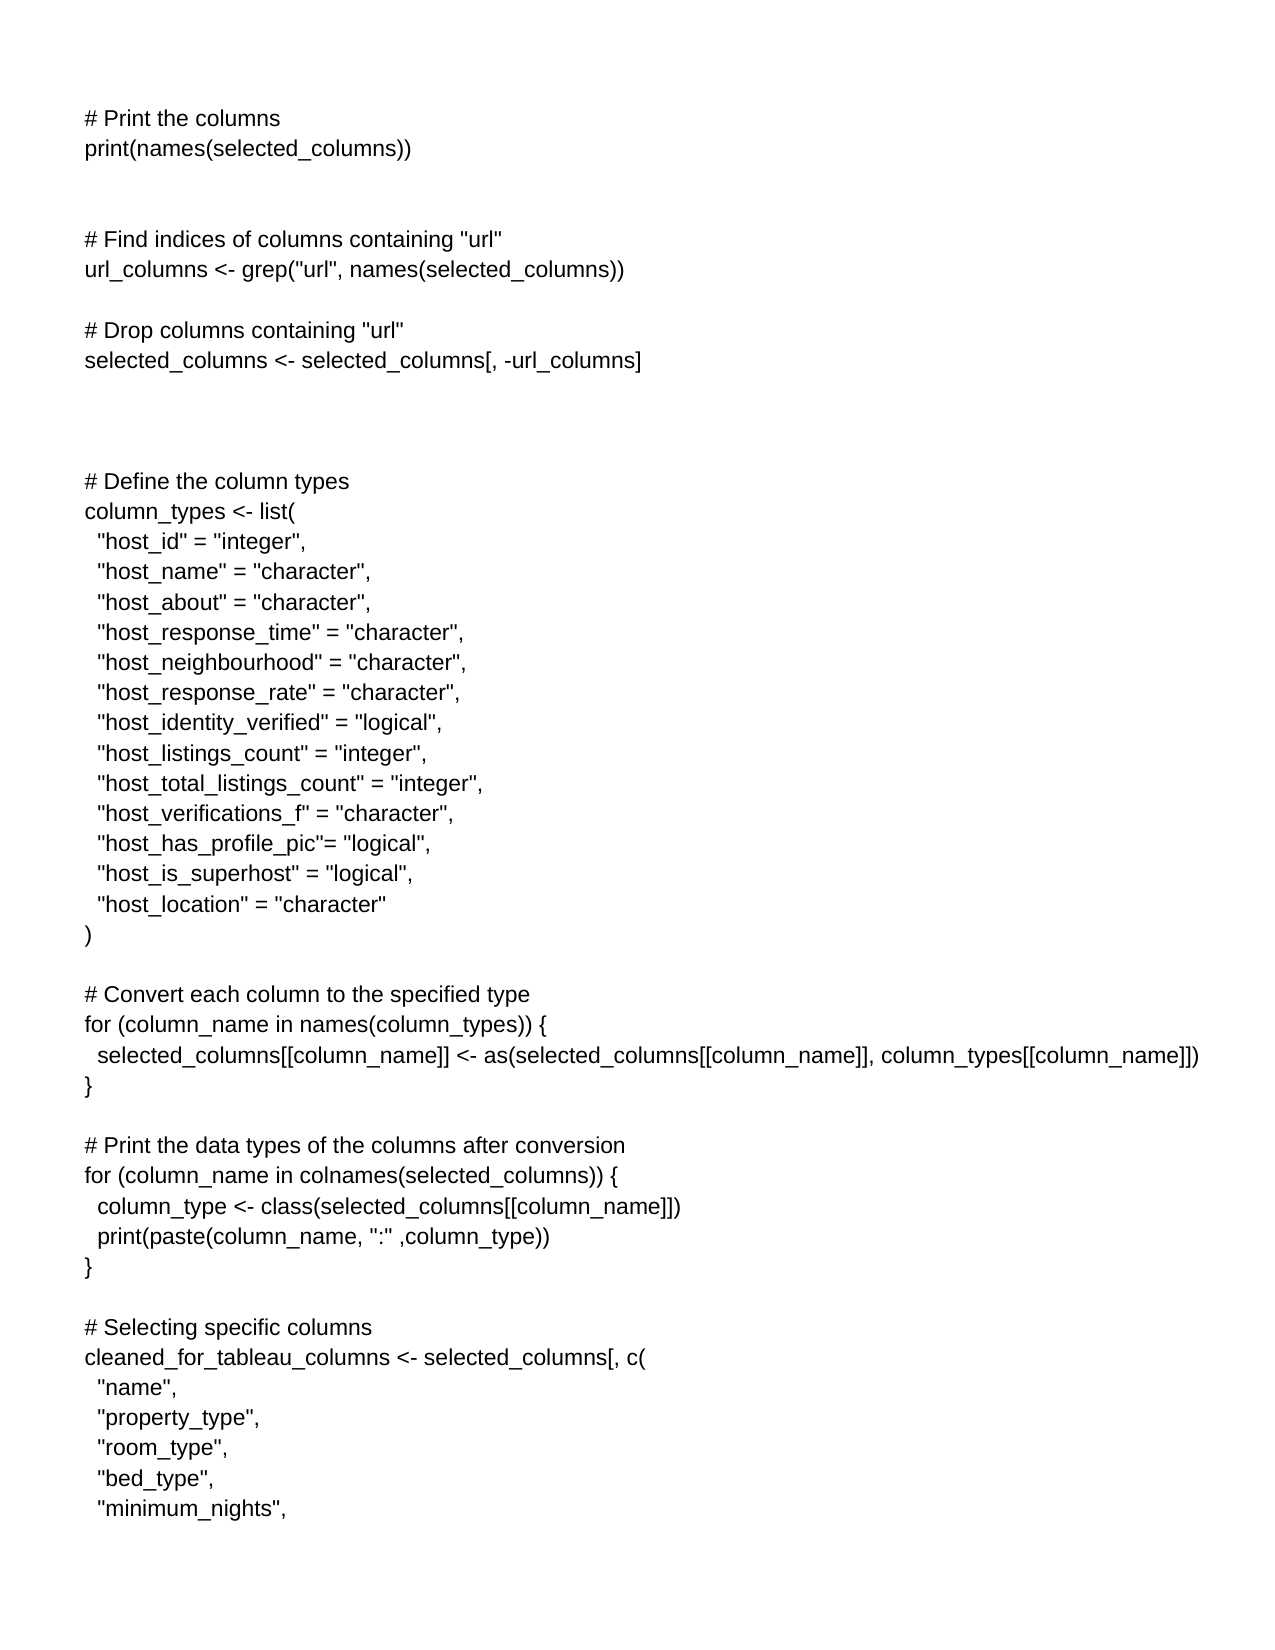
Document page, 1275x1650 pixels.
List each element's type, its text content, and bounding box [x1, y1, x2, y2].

text # Print the columns [84, 105, 1200, 132]
text "host_total_listings_count" = "integer", [84, 770, 1200, 796]
text selected_columns[[column_name]] <- as(selected_columns[[column_name]], column_types[[column_name]]) [84, 1042, 1200, 1068]
text # Define the column types [84, 468, 1200, 494]
text "host_neighbourhood" = "character", [84, 649, 1200, 675]
text "name", [84, 1374, 1200, 1400]
text column_types <- list( [84, 498, 1200, 524]
text "minimum_nights", [84, 1495, 1200, 1521]
text "host_name" = "character", [84, 558, 1200, 585]
text print(paste(column_name, ":" ,column_type)) [84, 1223, 1200, 1249]
text column_type <- class(selected_columns[[column_name]]) [84, 1193, 1200, 1219]
text ) [84, 921, 1200, 947]
text "room_type", [84, 1434, 1200, 1461]
text for (column_name in colnames(selected_columns)) { [84, 1162, 1200, 1189]
text "host_listings_count" = "integer", [84, 739, 1200, 766]
text for (column_name in names(column_types)) { [84, 1011, 1200, 1038]
text "host_response_time" = "character", [84, 619, 1200, 645]
text "host_response_rate" = "character", [84, 679, 1200, 706]
text # Drop columns containing "url" [84, 317, 1200, 343]
text # Convert each column to the specified type [84, 981, 1200, 1008]
text "host_verifications_f" = "character", [84, 800, 1200, 826]
text print(names(selected_columns)) [84, 135, 1200, 162]
text "property_type", [84, 1404, 1200, 1431]
text cleaned_for_tableau_columns <- selected_columns[, c( [84, 1344, 1200, 1370]
text # Find indices of columns containing "url" [84, 226, 1200, 252]
text } [84, 1072, 1200, 1098]
text "host_about" = "character", [84, 588, 1200, 615]
text "host_identity_verified" = "logical", [84, 709, 1200, 736]
text "host_has_profile_pic"= "logical", [84, 830, 1200, 857]
text # Print the data types of the columns after conversion [84, 1132, 1200, 1159]
text "host_location" = "character" [84, 891, 1200, 917]
text # Selecting specific columns [84, 1313, 1200, 1340]
text selected_columns <- selected_columns[, -url_columns] [84, 347, 1200, 373]
text "host_id" = "integer", [84, 528, 1200, 554]
text "bed_type", [84, 1464, 1200, 1491]
text } [84, 1253, 1200, 1279]
text url_columns <- grep("url", names(selected_columns)) [84, 256, 1200, 283]
text "host_is_superhost" = "logical", [84, 860, 1200, 887]
